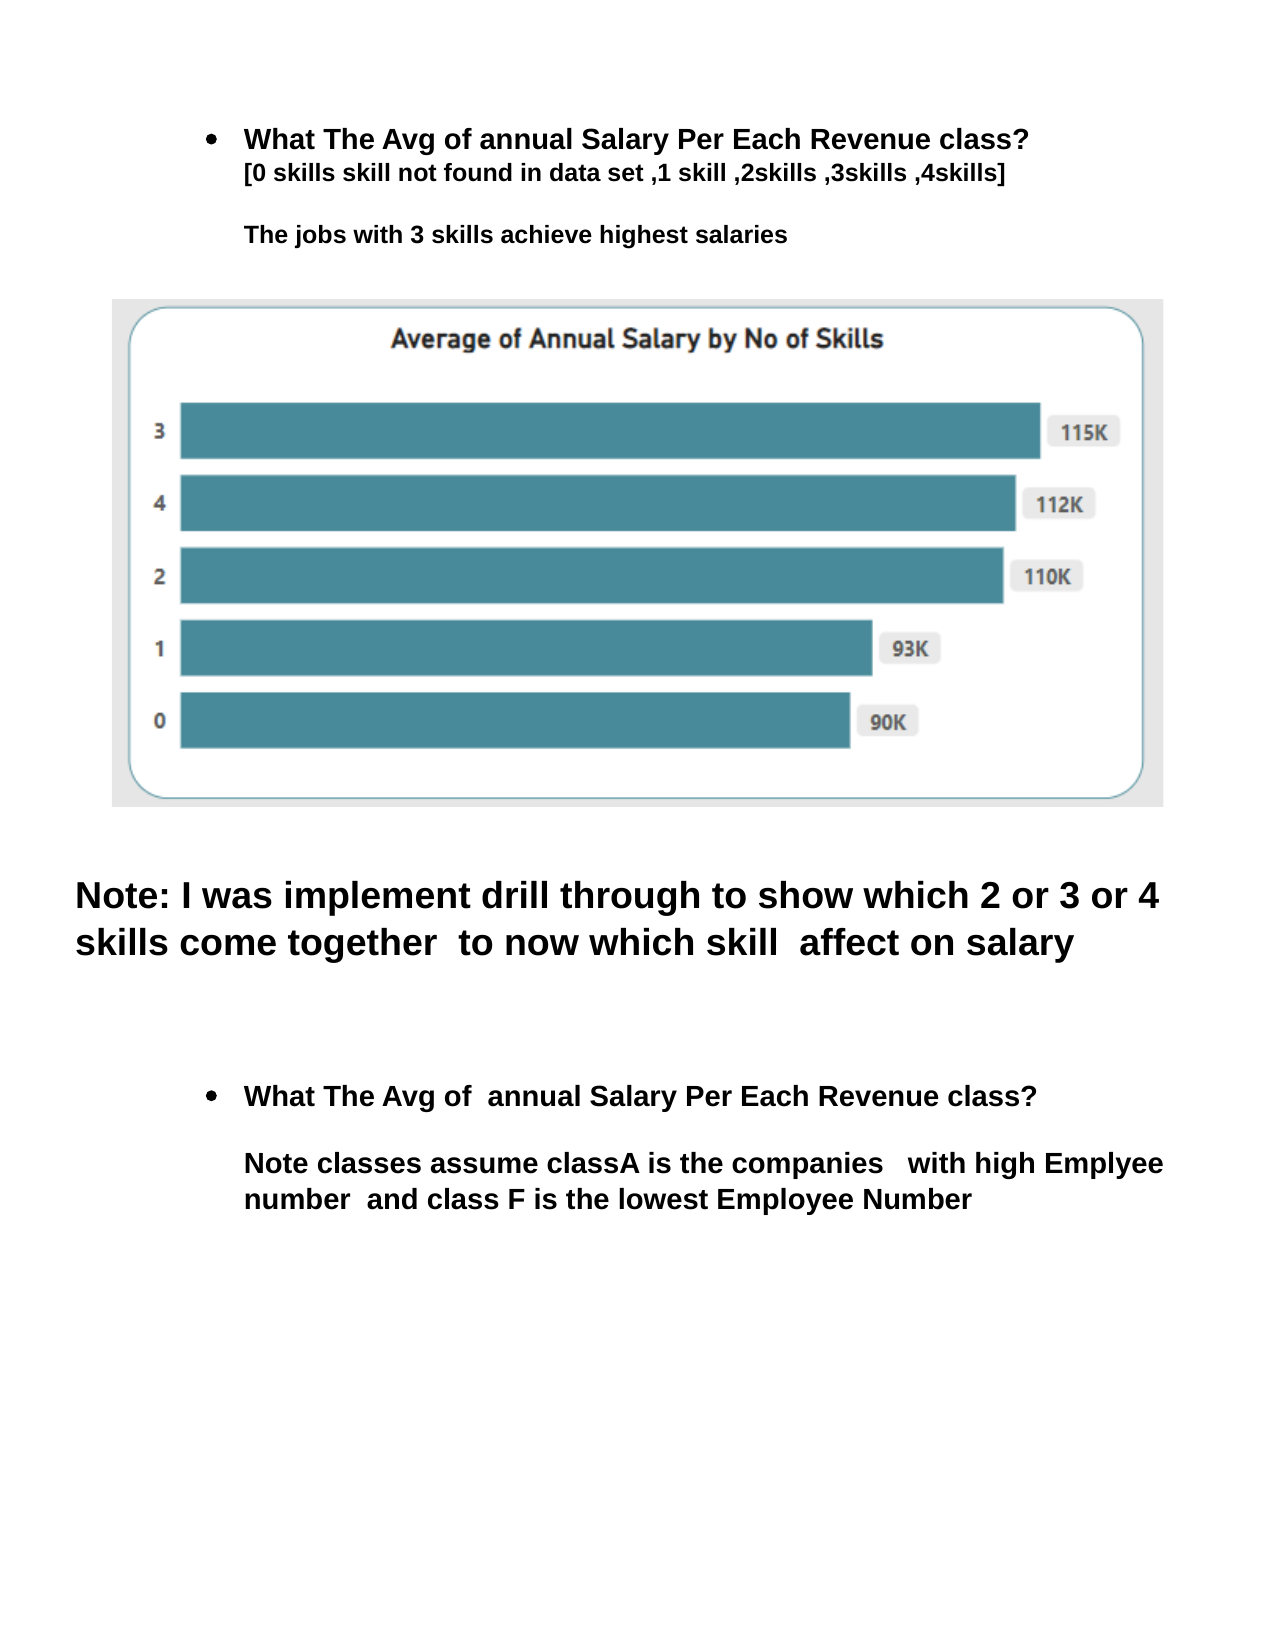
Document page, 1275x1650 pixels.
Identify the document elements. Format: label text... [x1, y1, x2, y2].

list The jobs with 3 skills achieve highest salaries [244, 220, 1200, 249]
list Note classes assume classA is the companies with high Emplyee number and class F is the lowest Employee Number [244, 1146, 1200, 1216]
list [0 skills skill not found in data set ,1 skill ,2skills ,3skills ,4skills] [244, 158, 1200, 187]
text Note: I was implement drill through to show which 2 or 3 or 4 skills come together to now which skill affect on salary [75, 873, 1200, 963]
picture [111, 299, 1164, 807]
list What The Avg of annual Salary Per Each Revenue class? [206, 1079, 1200, 1112]
list What The Avg of annual Salary Per Each Revenue class? [206, 122, 1200, 156]
